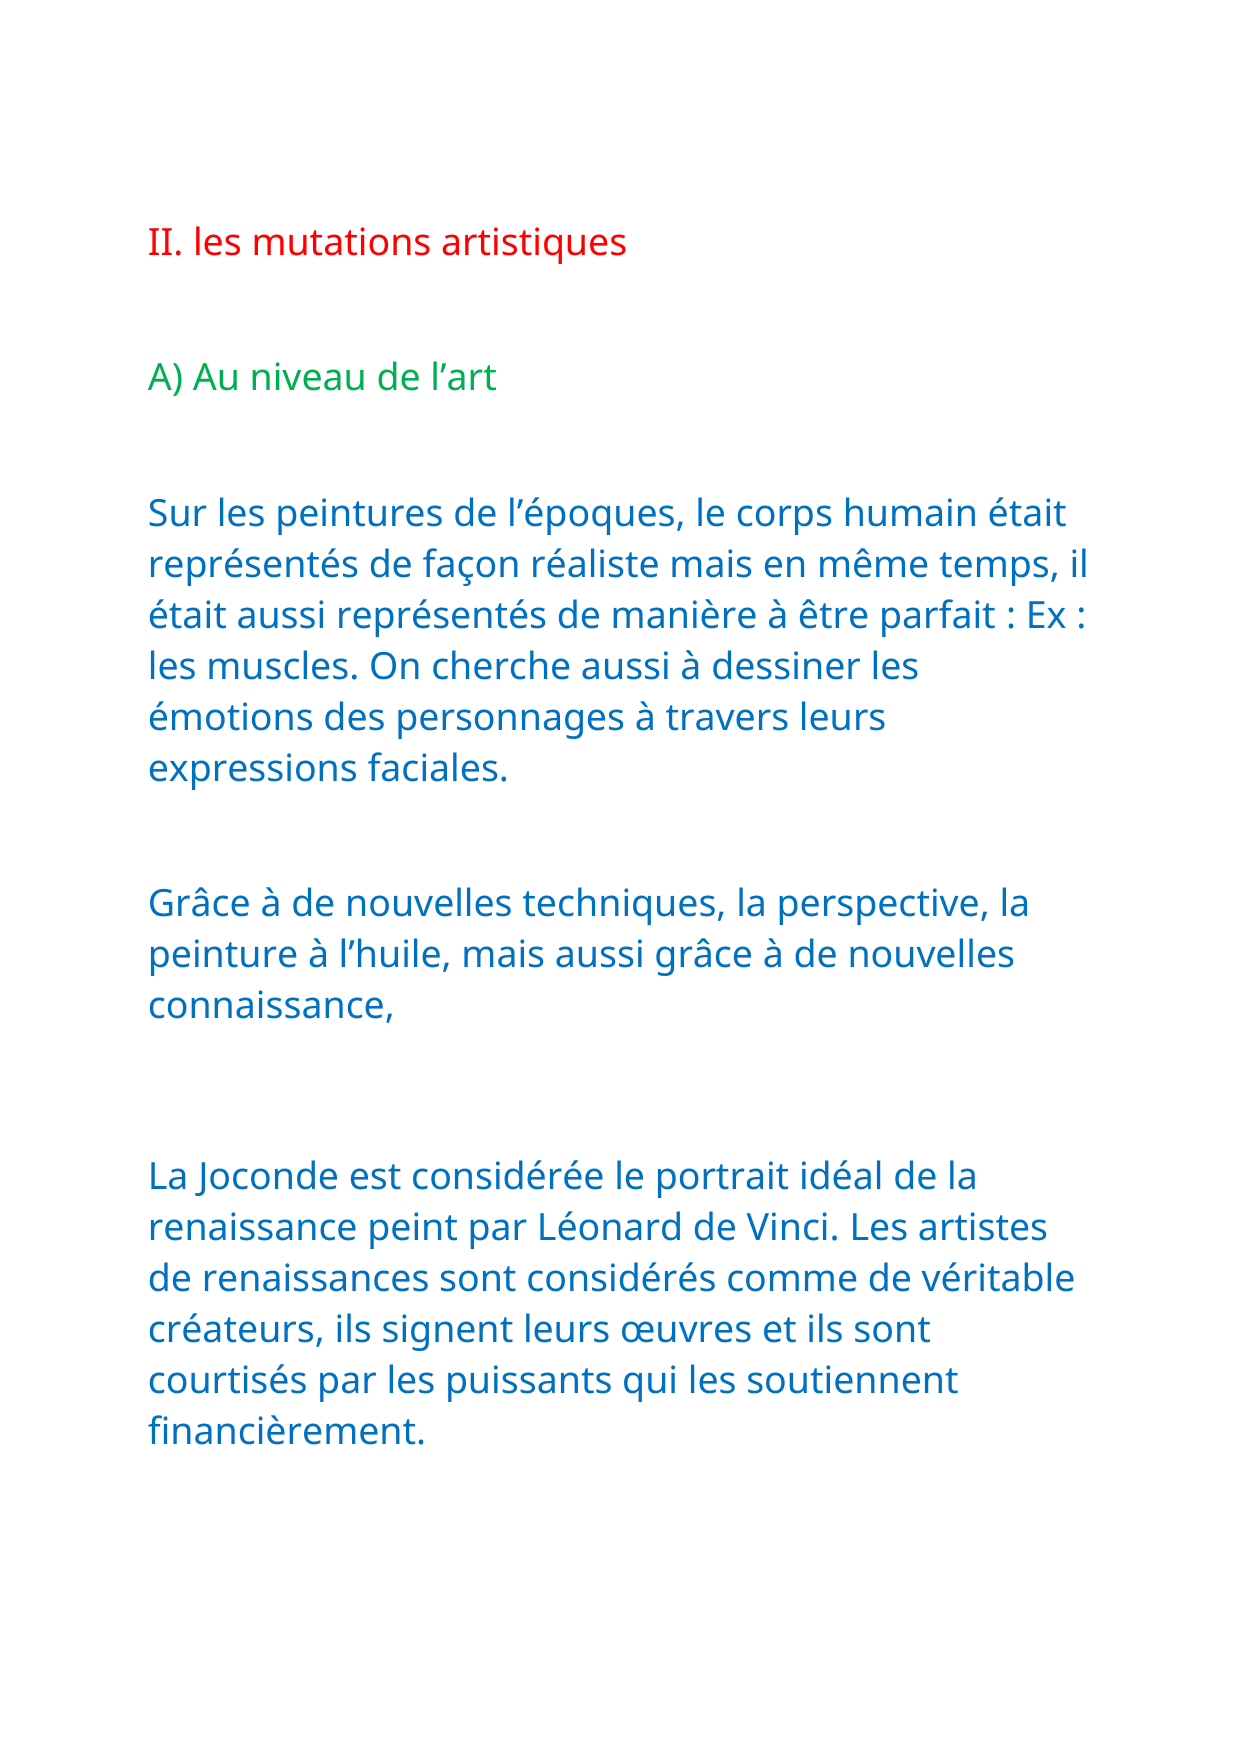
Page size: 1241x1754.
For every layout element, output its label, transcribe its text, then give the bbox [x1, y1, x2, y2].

text A) Au niveau de l’art [148, 351, 1093, 402]
text La Joconde est considérée le portrait idéal de la renaissance peint par Léonard de Vinci. Les artistes de renaissances sont considérés comme de véritable créateurs, ils signent leurs œuvres et ils sont courtisés par les puissants qui les soutiennent financièrement. [148, 1149, 1093, 1456]
text Grâce à de nouvelles techniques, la perspective, la peinture à l’huile, mais aussi grâce à de nouvelles connaissance, [148, 877, 1093, 1030]
text Sur les peintures de l’époques, le corps humain était représentés de façon réaliste mais en même temps, il était aussi représentés de manière à être parfait : Ex : les muscles. On cherche aussi à dessiner les émotions des personnages à travers leurs expressions faciales. [148, 486, 1093, 792]
text II. les mutations artistiques [148, 215, 1093, 266]
